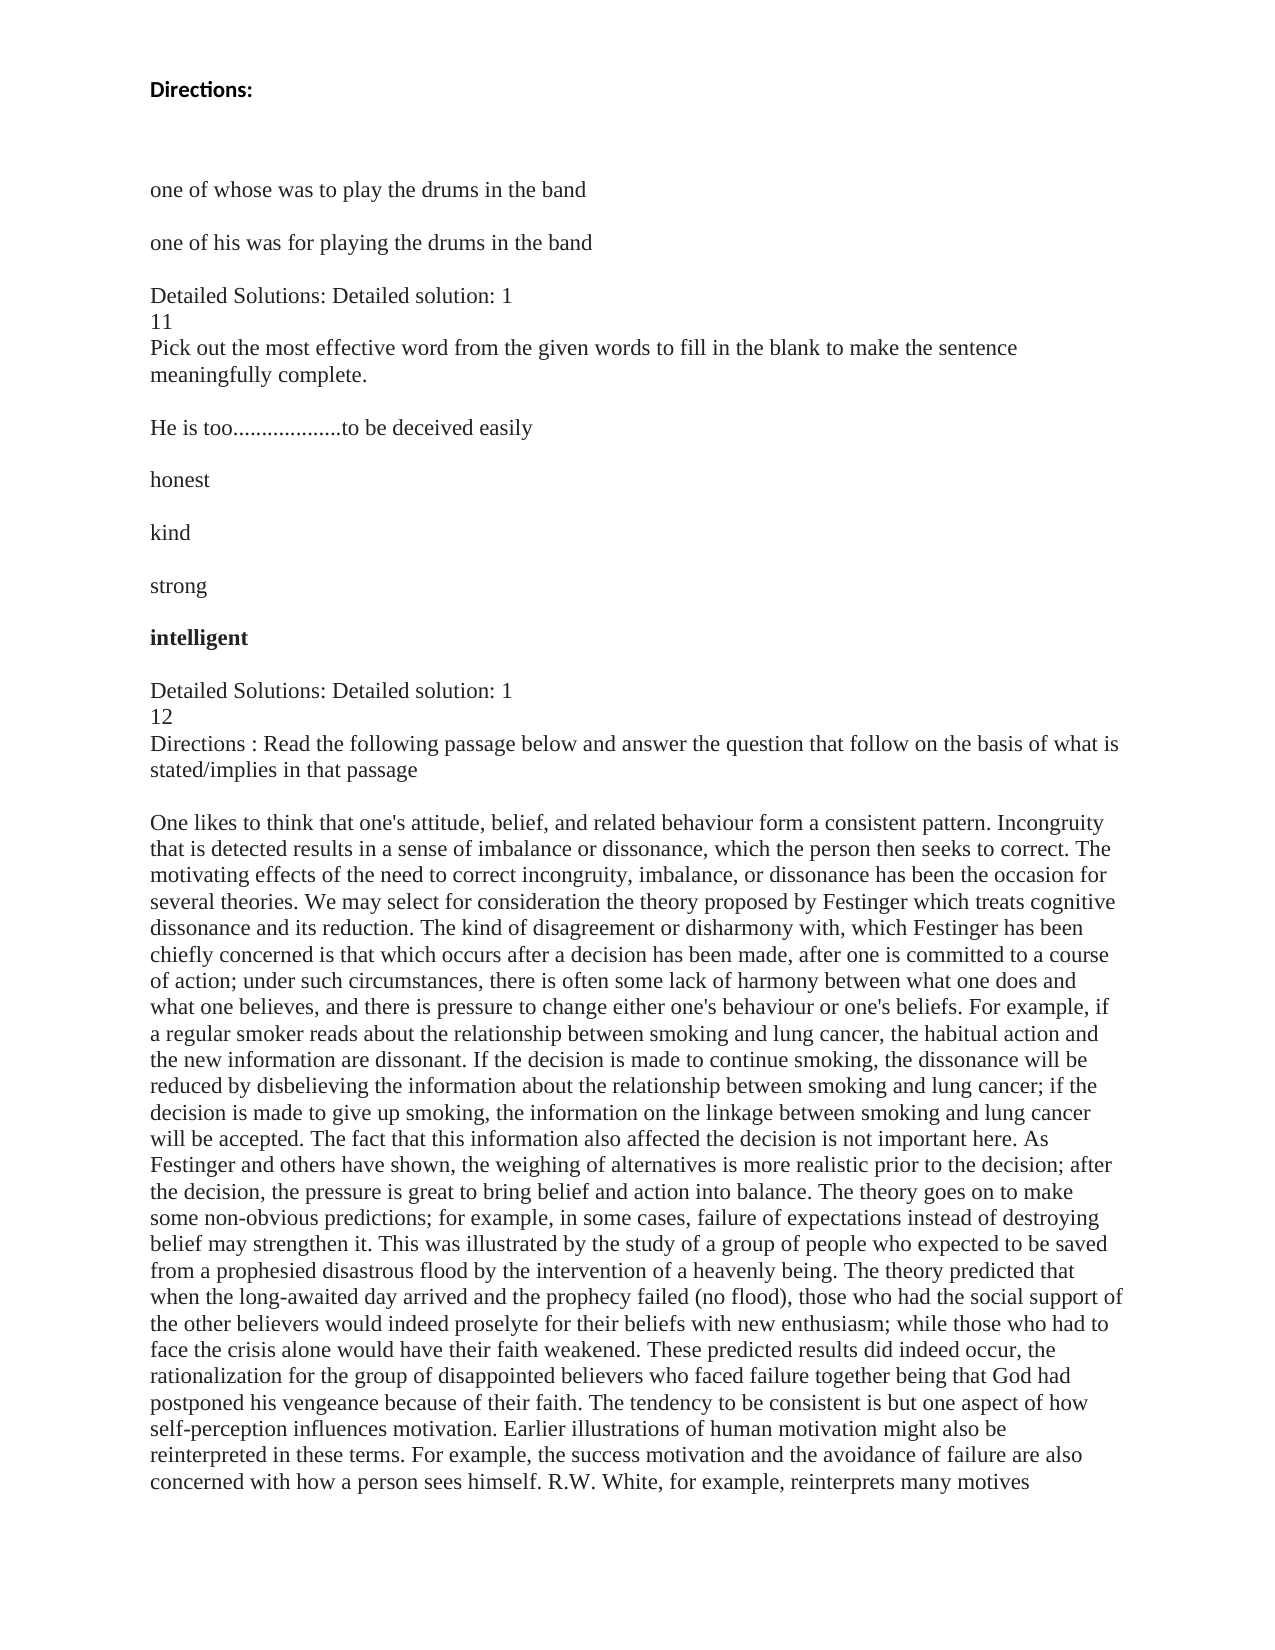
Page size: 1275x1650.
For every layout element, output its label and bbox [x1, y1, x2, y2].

text [150, 150, 1125, 1494]
